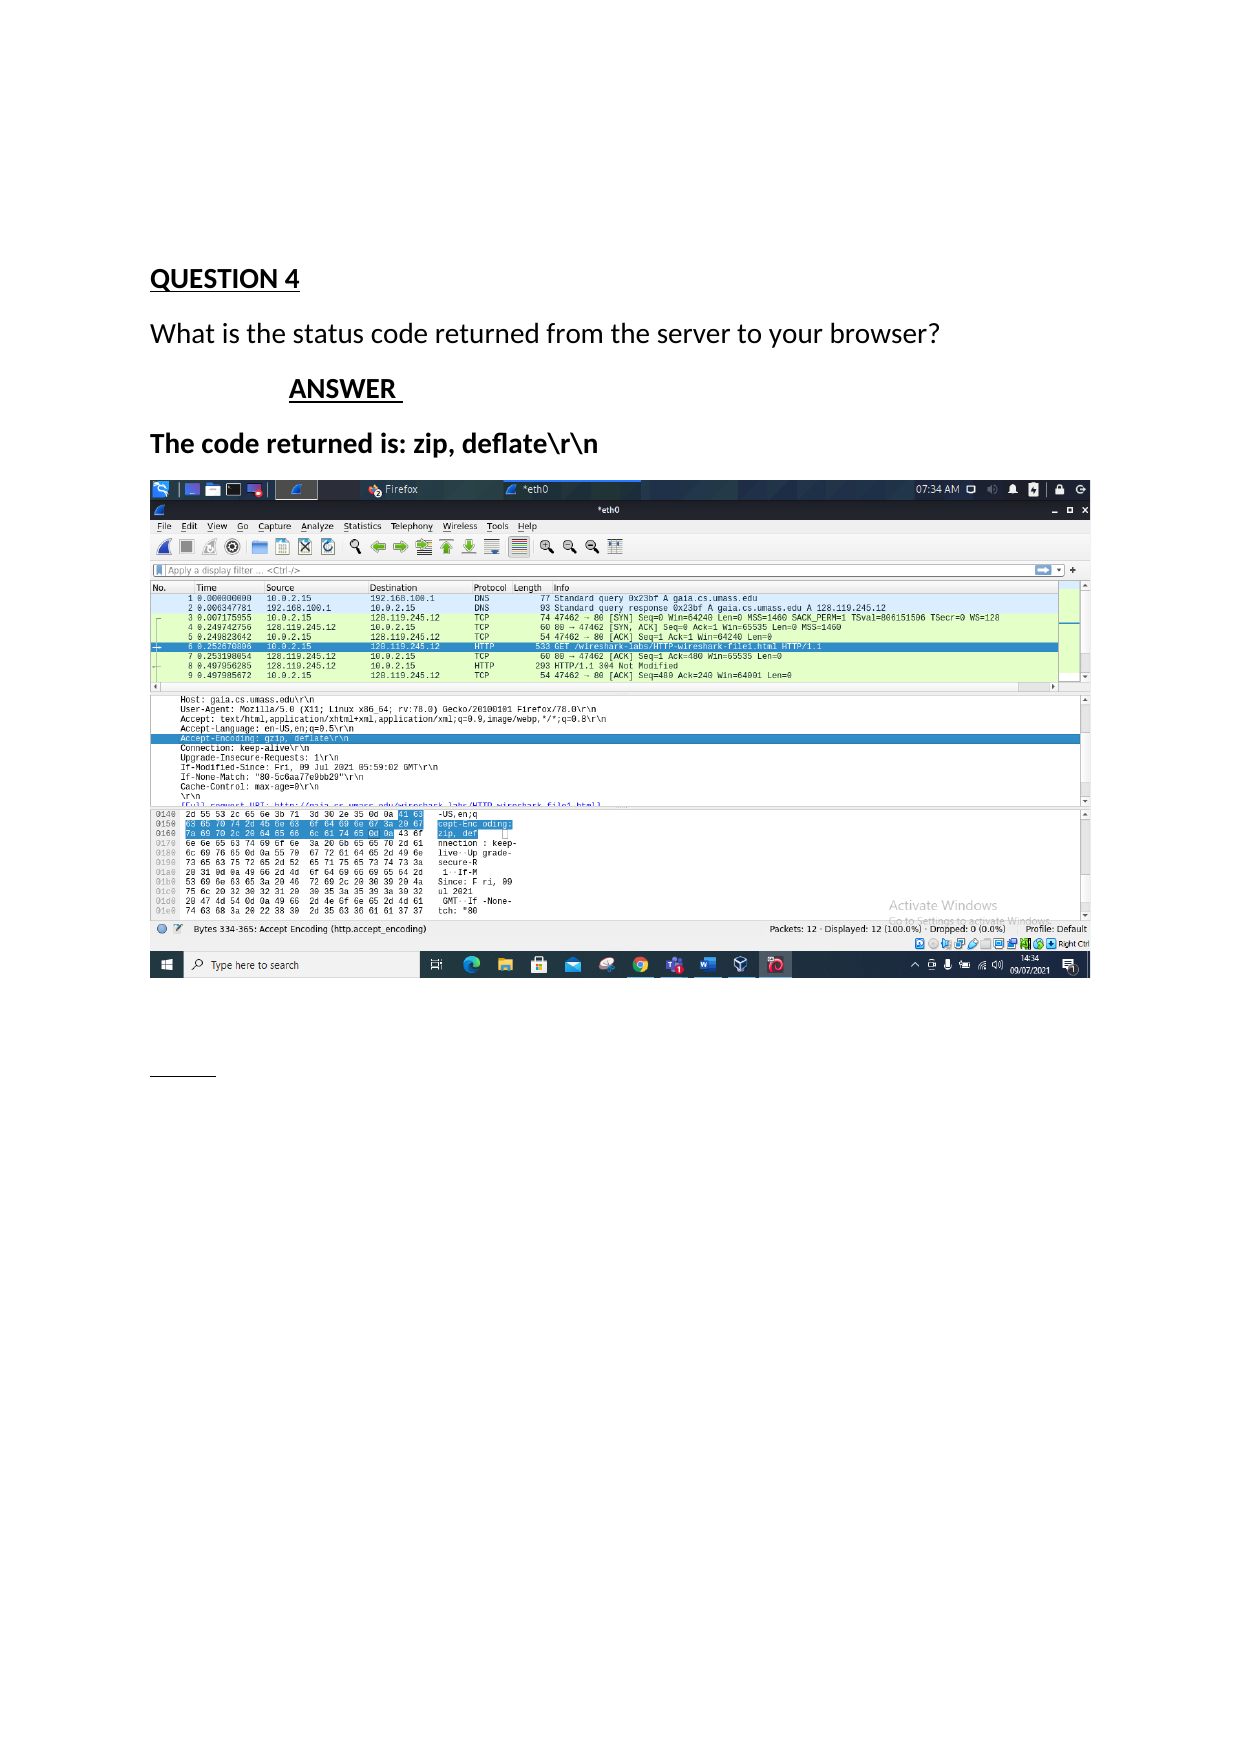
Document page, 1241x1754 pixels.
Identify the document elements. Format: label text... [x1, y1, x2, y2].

text ANSWER [150, 370, 1090, 406]
picture [150, 480, 1091, 978]
text QUESTION 4 [150, 260, 1090, 296]
text What is the status code returned from the server to your browser? [150, 315, 1090, 351]
text The code returned is: zip, deflate\r\n [150, 426, 1090, 461]
